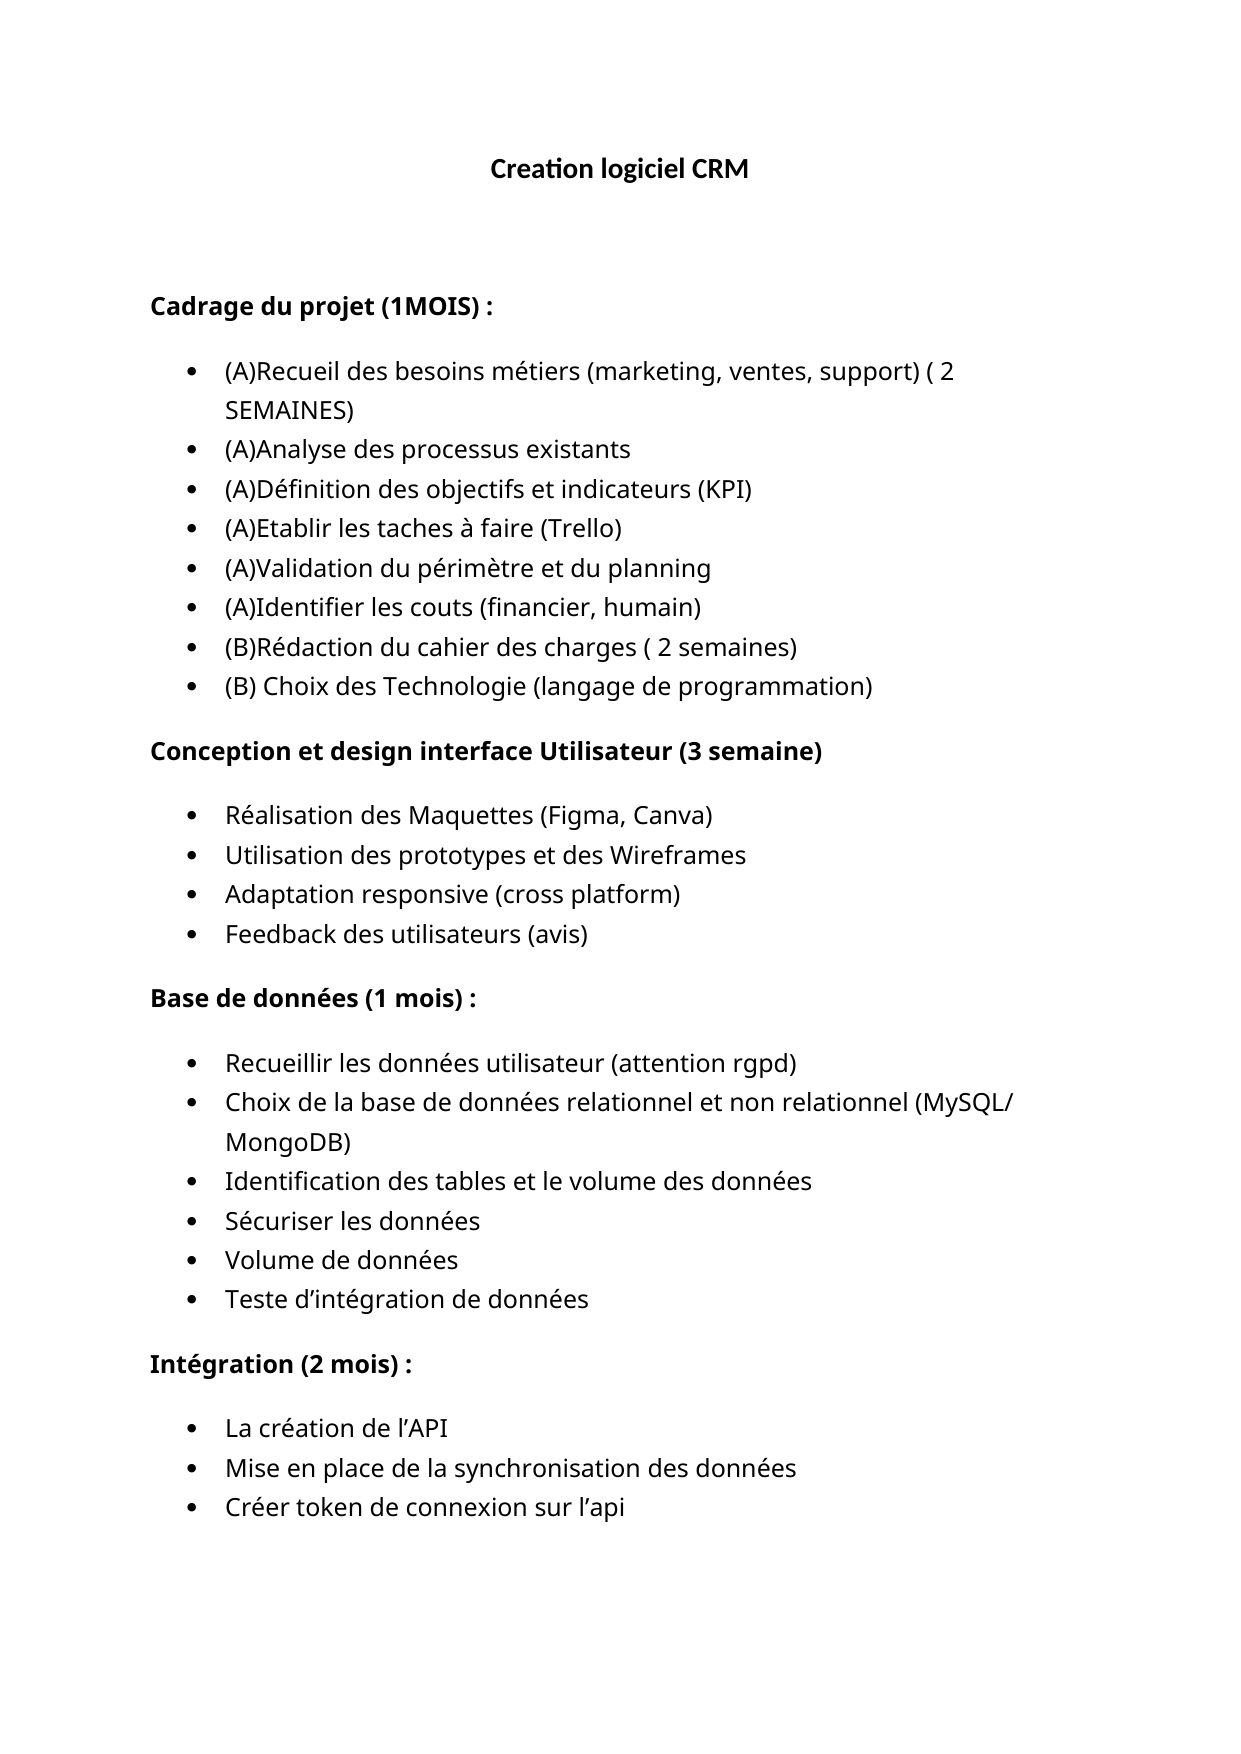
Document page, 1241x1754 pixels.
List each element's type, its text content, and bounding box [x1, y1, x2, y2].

list Adaptation responsive (cross platform) [187, 877, 1090, 911]
list Utilisation des prototypes et des Wireframes [187, 837, 1090, 871]
list (A)Validation du périmètre et du planning [187, 551, 1090, 584]
list (A)Etablir les taches à faire (Trello) [187, 511, 1090, 545]
list (A)Analyse des processus existants [187, 432, 1090, 466]
list (B)Rédaction du cahier des charges ( 2 semaines) [187, 629, 1090, 663]
list Mise en place de la synchronisation des données [187, 1451, 1090, 1485]
list La création de l’API [187, 1411, 1090, 1445]
text Conception et design interface Utilisateur (3 semaine) [150, 733, 1090, 767]
text Cadrage du projet (1MOIS) : [150, 289, 1090, 323]
list Identification des tables et le volume des données [187, 1164, 1090, 1198]
list Feedback des utilisateurs (avis) [187, 916, 1090, 950]
list Choix de la base de données relationnel et non relationnel (MySQL/ MongoDB) [187, 1085, 1090, 1158]
list Recueillir les données utilisateur (attention rgpd) [187, 1045, 1090, 1079]
text Intégration (2 mois) : [150, 1347, 1090, 1381]
text Creation logiciel CRM [150, 150, 1090, 186]
list Sécuriser les données [187, 1203, 1090, 1237]
list Réalisation des Maquettes (Figma, Canva) [187, 798, 1090, 832]
list Teste d’intégration de données [187, 1282, 1090, 1316]
list (A)Recueil des besoins métiers (marketing, ventes, support) ( 2 SEMAINES) [187, 353, 1090, 427]
list (B) Choix des Technologie (langage de programmation) [187, 669, 1090, 703]
list Créer token de connexion sur l’api [187, 1490, 1090, 1524]
list (A)Définition des objectifs et indicateurs (KPI) [187, 472, 1090, 506]
list Volume de données [187, 1243, 1090, 1277]
text Base de données (1 mois) : [150, 981, 1090, 1015]
list (A)Identifier les couts (financier, humain) [187, 590, 1090, 624]
